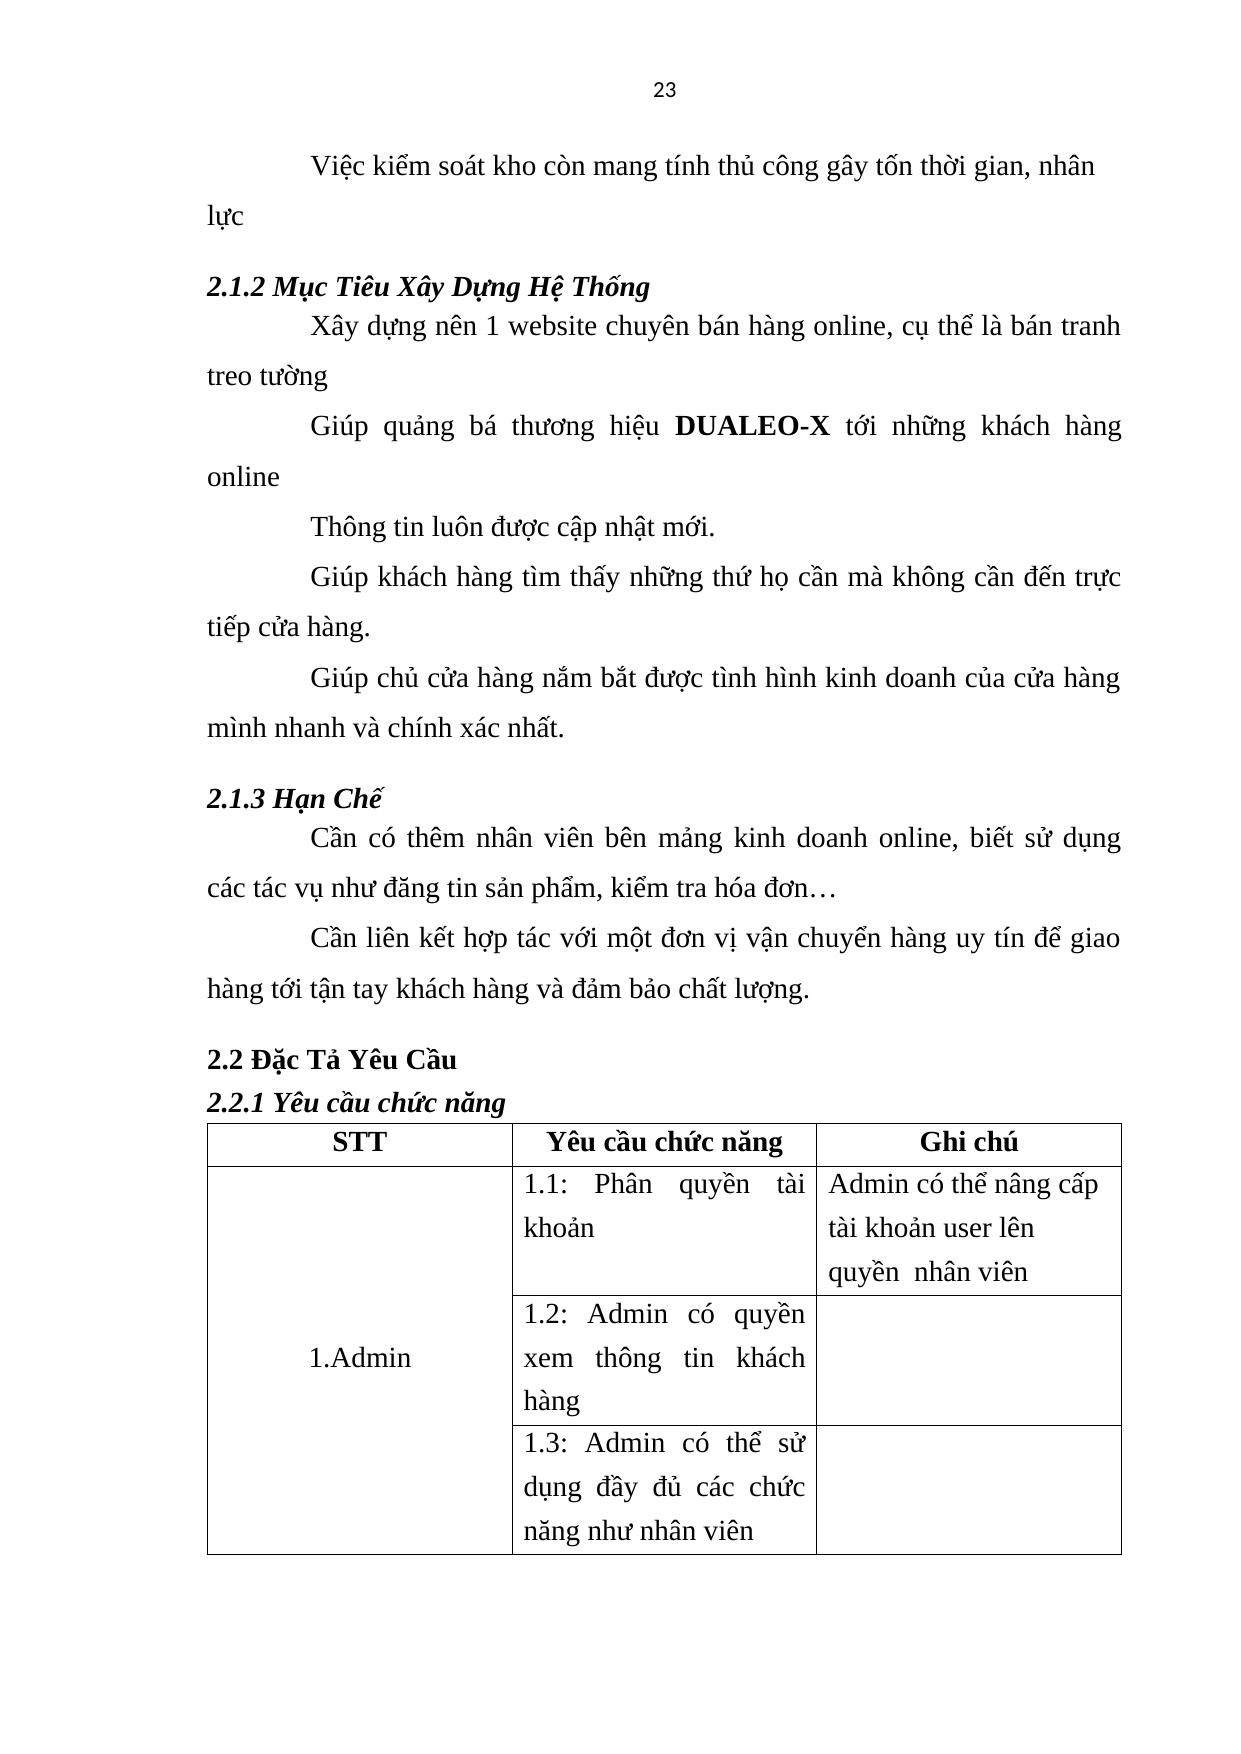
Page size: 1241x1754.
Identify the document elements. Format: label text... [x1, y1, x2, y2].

table_cell Admin có thể nâng cấp tài khoản user lên quyền nhân viên [817, 1167, 1121, 1295]
table_cell [817, 1426, 1121, 1554]
table_cell [817, 1296, 1121, 1424]
table_header STT [208, 1124, 512, 1166]
text Thông tin luôn được cập nhật mới. [207, 509, 1122, 542]
subtitle 2.2.1 Yêu cầu chức năng [207, 1085, 1122, 1118]
text Việc kiểm soát kho còn mang tính thủ công gây tốn thời gian, nhân lực [207, 148, 1122, 232]
table_cell 1.1: Phân quyền tài khoản [513, 1167, 816, 1295]
text Giúp khách hàng tìm thấy những thứ họ cần mà không cần đến trực tiếp cửa hàng. [207, 559, 1122, 643]
subtitle 2.1.2 Mục Tiêu Xây Dựng Hệ Thống [207, 269, 1122, 303]
table_cell 1.3: Admin có thể sử dụng đầy đủ các chức năng như nhân viên [513, 1426, 816, 1554]
table_cell 1.2: Admin có quyền xem thông tin khách hàng [513, 1296, 816, 1424]
table_cell 1.Admin [208, 1167, 512, 1554]
text Giúp quảng bá thương hiệu DUALEO-X tới những khách hàng online [207, 408, 1122, 492]
text Giúp chủ cửa hàng nắm bắt được tình hình kinh doanh của cửa hàng mình nhanh và chính xác nhất. [207, 660, 1122, 744]
text Cần có thêm nhân viên bên mảng kinh doanh online, biết sử dụng các tác vụ như đăng tin sản phẩm, kiểm tra hóa đơn… [207, 820, 1122, 904]
subtitle 2.1.3 Hạn Chế [207, 781, 1122, 815]
table_header Ghi chú [817, 1124, 1121, 1166]
table_header Yêu cầu chức năng [513, 1124, 816, 1166]
subtitle 2.2 Đặc Tả Yêu Cầu [207, 1042, 1122, 1076]
text Cần liên kết hợp tác với một đơn vị vận chuyển hàng uy tín để giao hàng tới tận tay khách hàng và đảm bảo chất lượng. [207, 921, 1122, 1004]
text Xây dựng nên 1 website chuyên bán hàng online, cụ thể là bán tranh treo tường [207, 308, 1122, 392]
